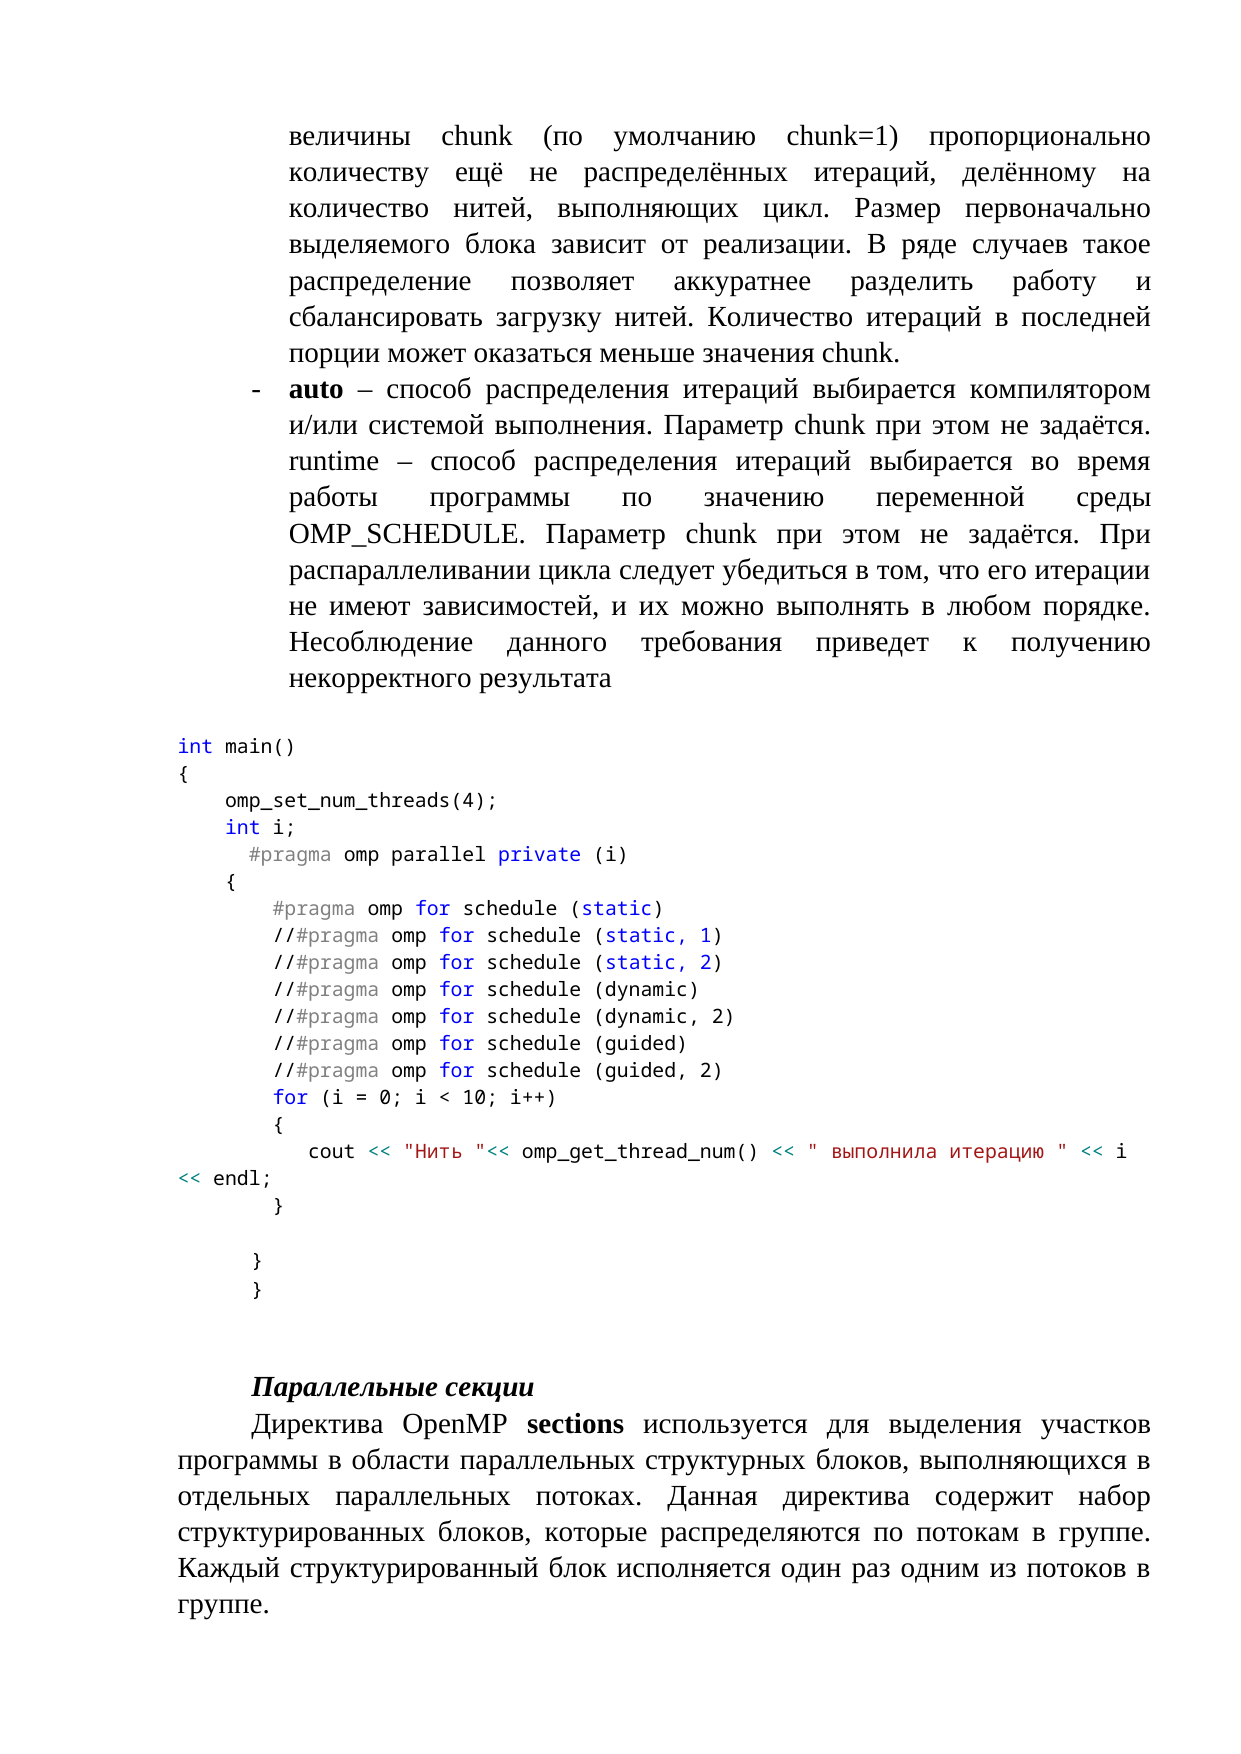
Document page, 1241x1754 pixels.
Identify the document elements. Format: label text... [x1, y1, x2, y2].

text cout << "Нить "<< omp_get_thread_num() << " выполнила итерацию " << i << endl; [177, 1137, 1152, 1191]
text //#pragma omp for schedule (dynamic) [177, 975, 1152, 1002]
text int i; [177, 813, 1152, 841]
text //#pragma omp for schedule (static, 2) [177, 948, 1152, 975]
text omp_set_num_threads(4); [177, 787, 1152, 813]
text int main() [177, 733, 1152, 759]
text { [177, 1110, 1152, 1137]
text { [177, 867, 1152, 894]
text for (i = 0; i < 10; i++) [177, 1083, 1152, 1110]
text Параллельные секции [177, 1369, 1152, 1403]
text Директива OpenMP sections используется для выделения участков программы в области параллельных структурных блоков, выполняющихся в отдельных параллельных потоках. Данная директива содержит набор структурированных блоков, которые распределяются по потокам в группе. Каждый структурированный блок исполняется один раз одним из потоков в группе. [177, 1406, 1152, 1620]
text //#pragma omp for schedule (dynamic, 2) [177, 1002, 1152, 1029]
text } [177, 1275, 1152, 1302]
text //#pragma omp for schedule (guided, 2) [177, 1056, 1152, 1083]
text #pragma omp parallel private (i) [177, 841, 1152, 867]
text } [177, 1246, 1152, 1273]
text } [177, 1191, 1152, 1218]
list auto – способ распределения итераций выбирается компилятором и/или системой выполнения. Параметр chunk при этом не задаётся. runtime – способ распределения итераций выбирается во время работы программы по значению переменной среды OMP_SCHEDULE. Параметр chunk при этом не задаётся. При распараллеливании цикла следует убедиться в том, что его итерации не имеют зависимостей, и их можно выполнять в любом порядке. Несоблюдение данного требования приведет к получению некорректного результата [251, 371, 1152, 694]
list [251, 118, 1152, 368]
text { [177, 759, 1152, 787]
text //#pragma omp for schedule (static, 1) [177, 921, 1152, 948]
text //#pragma omp for schedule (guided) [177, 1029, 1152, 1056]
text #pragma omp for schedule (static) [177, 894, 1152, 921]
